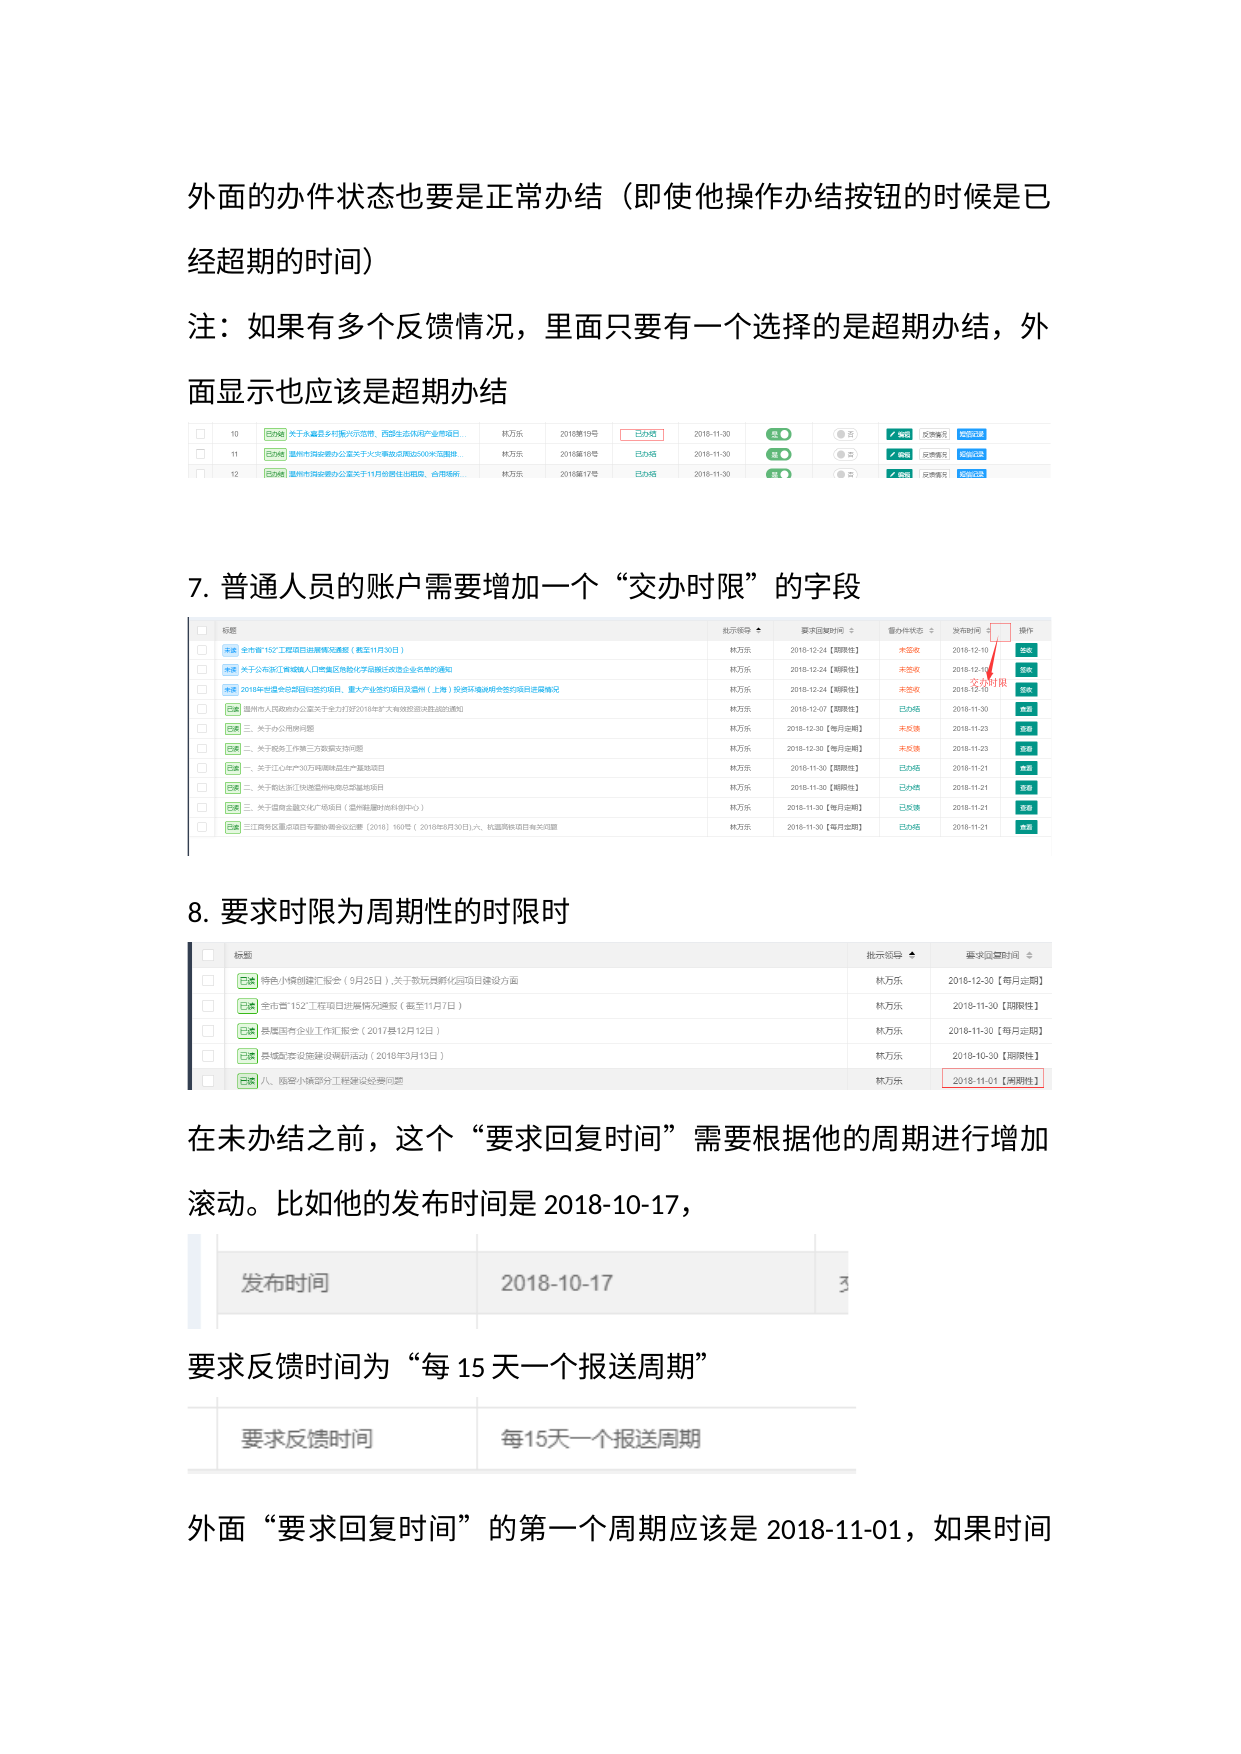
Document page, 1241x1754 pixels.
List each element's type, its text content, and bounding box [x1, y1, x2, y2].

list 要求反馈时间为“每15天一个报送周期” [187, 1332, 1053, 1397]
picture [187, 1397, 857, 1474]
list 普通人员的账户需要增加一个“交办时限”的字段 [187, 552, 1053, 617]
picture [187, 422, 1051, 478]
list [187, 1494, 1053, 1559]
picture [187, 942, 1052, 1090]
list 要求时限为周期性的时限时 [187, 877, 1053, 942]
list 注：如果有多个反馈情况，里面只要有一个选择的是超期办结，外面显示也应该是超期办结 [187, 292, 1053, 422]
picture [187, 1234, 849, 1329]
list 外面的办件状态也要是正常办结（即使他操作办结按钮的时候是已经超期的时间） [187, 162, 1053, 292]
picture [187, 617, 1052, 856]
